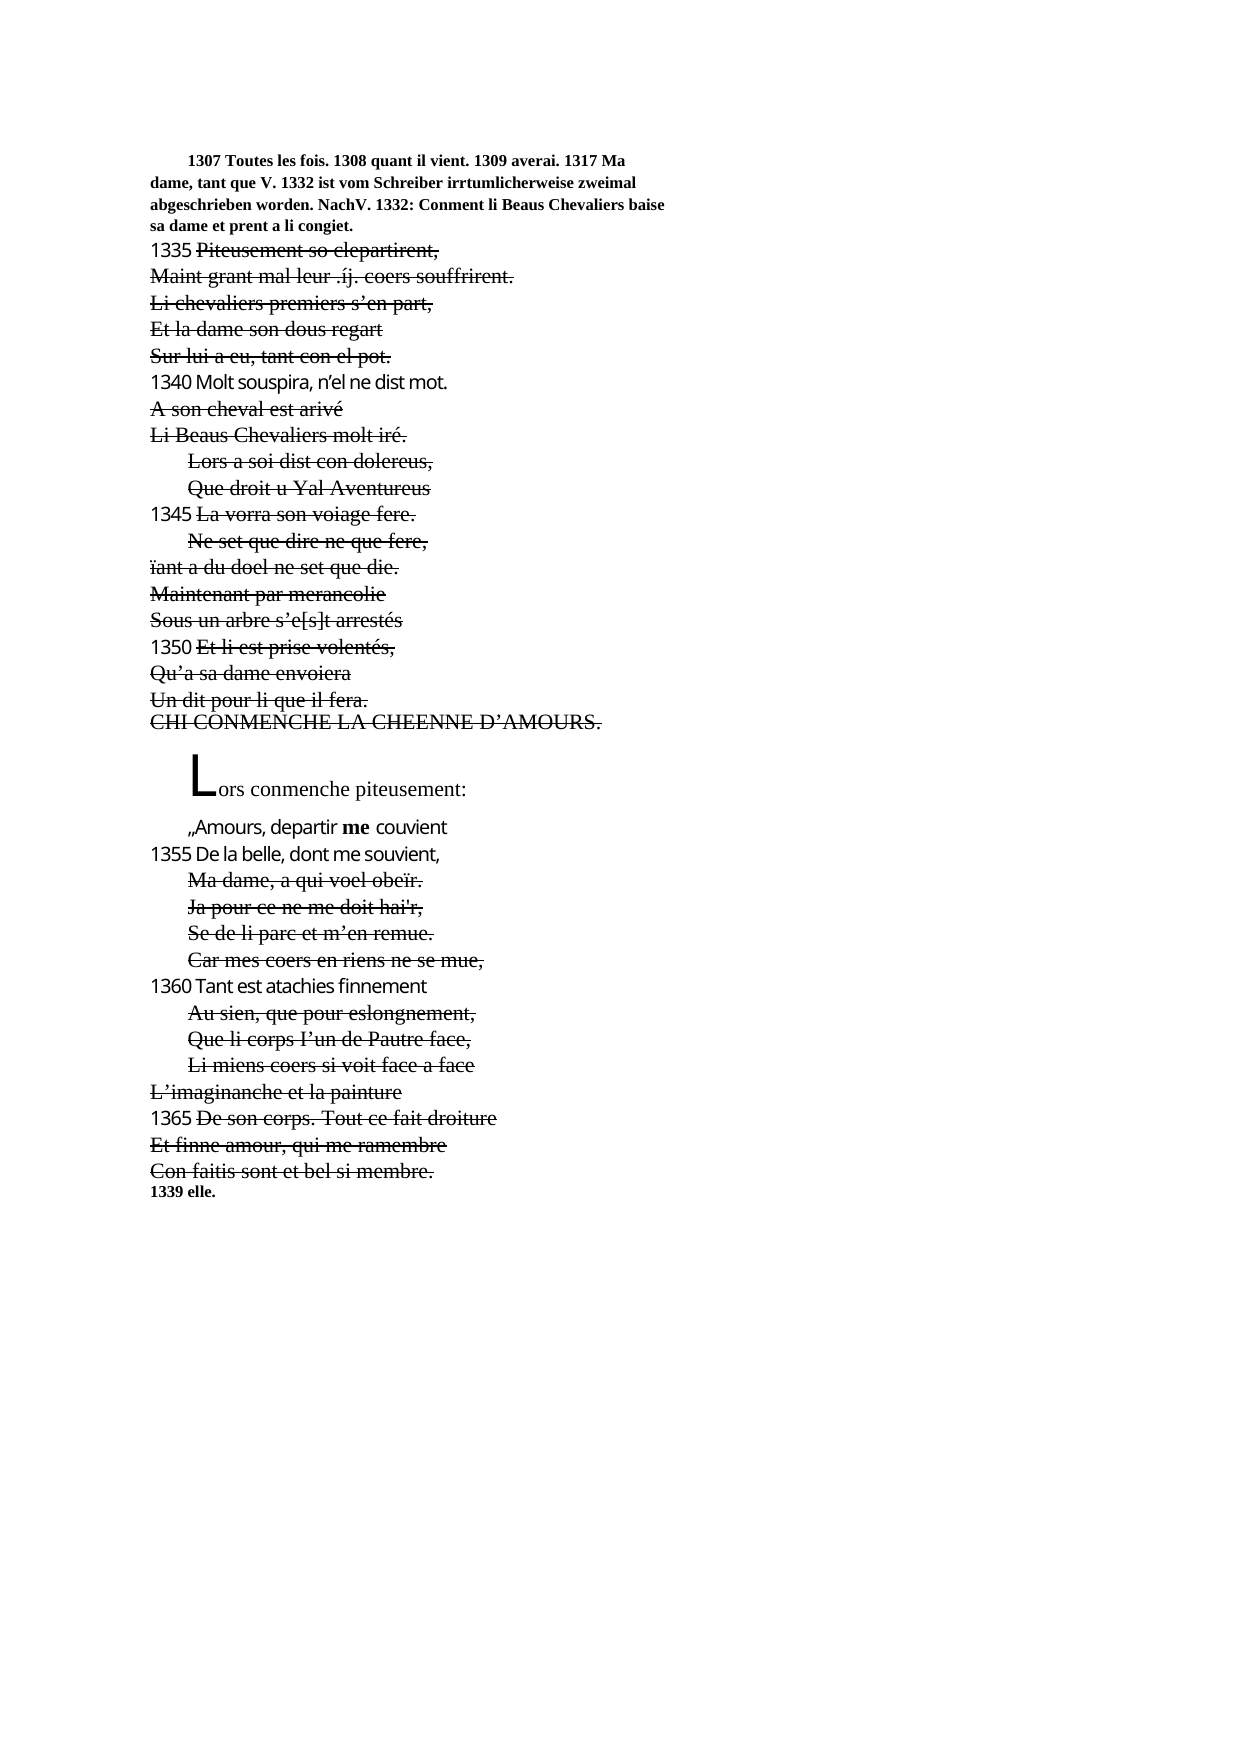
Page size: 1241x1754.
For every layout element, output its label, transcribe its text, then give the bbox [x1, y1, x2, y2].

text Maint grant mal leur .íj. coers souffrirent. Li chevaliers premiers s’en part, [150, 262, 1090, 315]
text Se de li parc et m’en remue. [150, 919, 1090, 946]
text 1307 Toutes les fois. 1308 quant il vient. 1309 averai. 1317 Ma dame, tant que V. 1332 ist vom Schreiber irrtumlicherweise zweimal abgeschrieben worden. NachV. 1332: Conment li Beaus Chevaliers baise sa dame et prent a li congiet. [150, 149, 1090, 236]
text Que li corps I’un de Pautre face, [150, 1025, 1090, 1052]
text 1360 Tant est atachies finnement [150, 972, 1090, 999]
text A son cheval est arivé Li Beaus Chevaliers molt iré. [150, 395, 1090, 448]
text Que droit u Yal Aventureus 1345 La vorra son voiage fere. [150, 474, 1090, 527]
text 1340 Molt souspira, n’el ne dist mot. [150, 368, 1090, 395]
text 1339 elle. [150, 1184, 1090, 1201]
text Lors a soi dist con dolereus, [150, 448, 1090, 474]
text „Amours, departir me couvient 1355 De la belle, dont me souvient, [150, 814, 1090, 867]
text CHI CONMENCHE LA CHEENNE D’AMOURS. [150, 712, 1090, 734]
text Li miens coers si voit face a face L’imaginanche et la painture 1365 De son corps. Tout ce fait droiture Et finne amour, qui me ramembre Con faitis sont et bel si membre. [150, 1052, 1090, 1184]
text Ne set que dire ne que fere, ïant a du doel ne set que die. Maintenant par merancolie Sous un arbre s’e[s]t arrestés 1350 Et li est prise volentés, [150, 527, 1090, 659]
text Et la dame son dous regart Sur lui a eu, tant con el pot. [150, 315, 1090, 368]
text Qu’a sa dame envoiera Un dit pour li que il fera. [150, 659, 1090, 712]
text 1335 Piteusement so clepartirent, [150, 236, 1090, 262]
text Ma dame, a qui voel obeïr. [150, 867, 1090, 893]
text Ja pour ce ne me doit hai'r, [150, 893, 1090, 919]
text Au sien, que pour eslongnement, [150, 999, 1090, 1025]
text Lors conmenche piteusement: [150, 734, 1090, 814]
text Car mes coers en riens ne se mue, [150, 946, 1090, 972]
